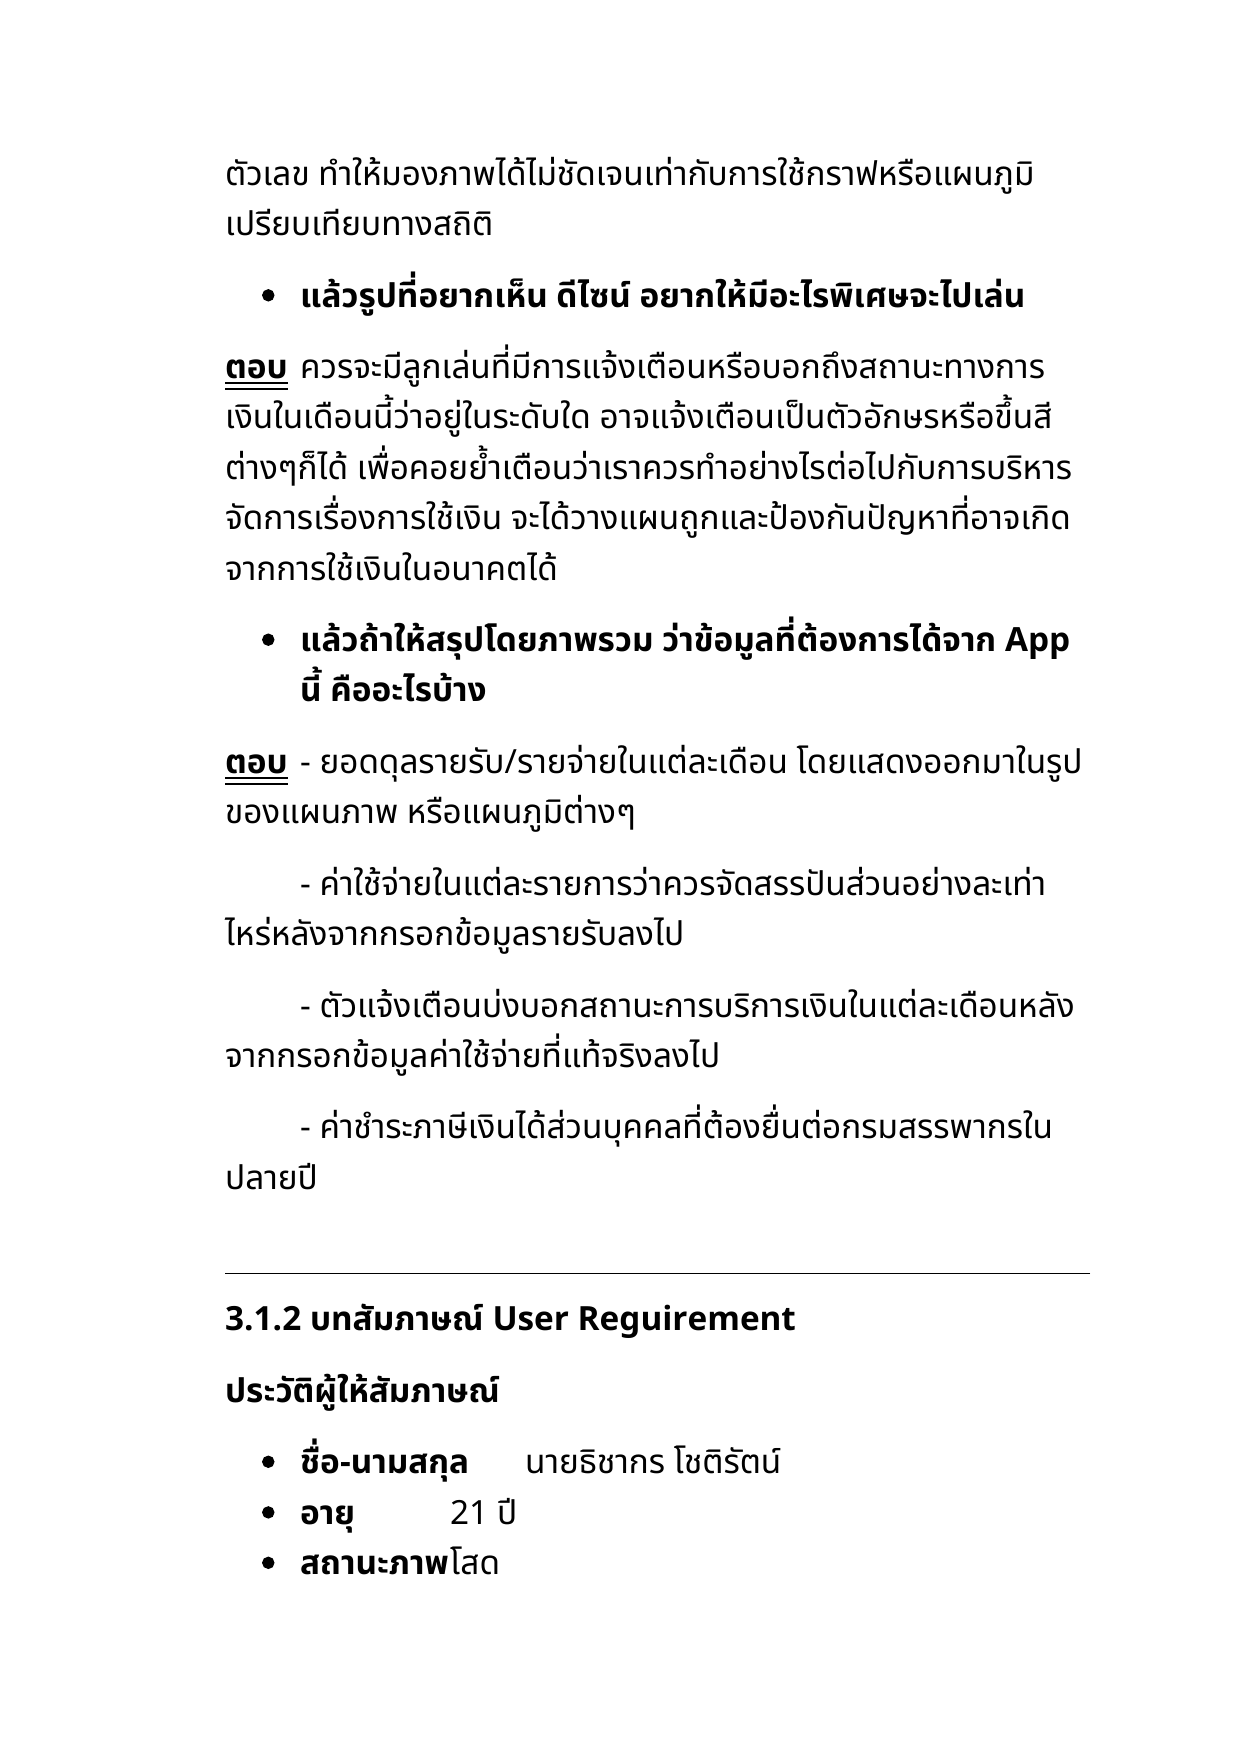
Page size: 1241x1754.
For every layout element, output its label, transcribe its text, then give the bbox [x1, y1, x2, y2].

list อายุ 21 ปี [262, 1488, 1090, 1539]
list สถานะภาพ โสด [262, 1539, 1090, 1589]
list ชื่อ-นามสกุล นายธิชากร โชติรัตน์ [262, 1438, 1090, 1488]
list แล้วถ้าให้สรุปโดยภาพรวม ว่าข้อมูลที่ต้องการได้จาก App นี้ คืออะไรบ้าง [262, 616, 1090, 717]
text ประวัติผู้ให้สัมภาษณ์ [150, 1367, 1090, 1417]
text - ค่าใช้จ่ายในแต่ละรายการว่าควรจัดสรรปันส่วนอย่างละเท่าไหร่หลังจากกรอกข้อมูลรายรับลงไป [225, 859, 1090, 961]
text ตอบ ควรจะมีลูกเล่นที่มีการแจ้งเตือนหรือบอกถึงสถานะทางการเงินในเดือนนี้ว่าอยู่ในระดับใด อาจแจ้งเตือนเป็นตัวอักษรหรือขึ้นสีต่างๆก็ได้ เพื่อคอยย้ำเตือนว่าเราควรทำอย่างไรต่อไปกับการบริหารจัดการเรื่องการใช้เงิน จะได้วางแผนถูกและป้องกันปัญหาที่อาจเกิดจากการใช้เงินในอนาคตได้ [225, 343, 1090, 595]
text - ตัวแจ้งเตือนบ่งบอกสถานะการบริการเงินในแต่ละเดือนหลังจากกรอกข้อมูลค่าใช้จ่ายที่แท้จริงลงไป [225, 981, 1090, 1082]
text 3.1.2 บทสัมภาษณ์ User Reguirement [150, 1295, 1090, 1346]
text - ค่าชำระภาษีเงินได้ส่วนบุคคลที่ต้องยื่นต่อกรมสรรพากรในปลายปี [225, 1103, 1090, 1204]
list แล้วรูปที่อยากเห็น ดีไซน์ อยากให้มีอะไรพิเศษจะไปเล่น [262, 272, 1090, 322]
text ตอบ - ยอดดุลรายรับ/รายจ่ายในแต่ละเดือน โดยแสดงออกมาในรูปของแผนภาพ หรือแผนภูมิต่างๆ [225, 738, 1090, 839]
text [225, 150, 1090, 251]
